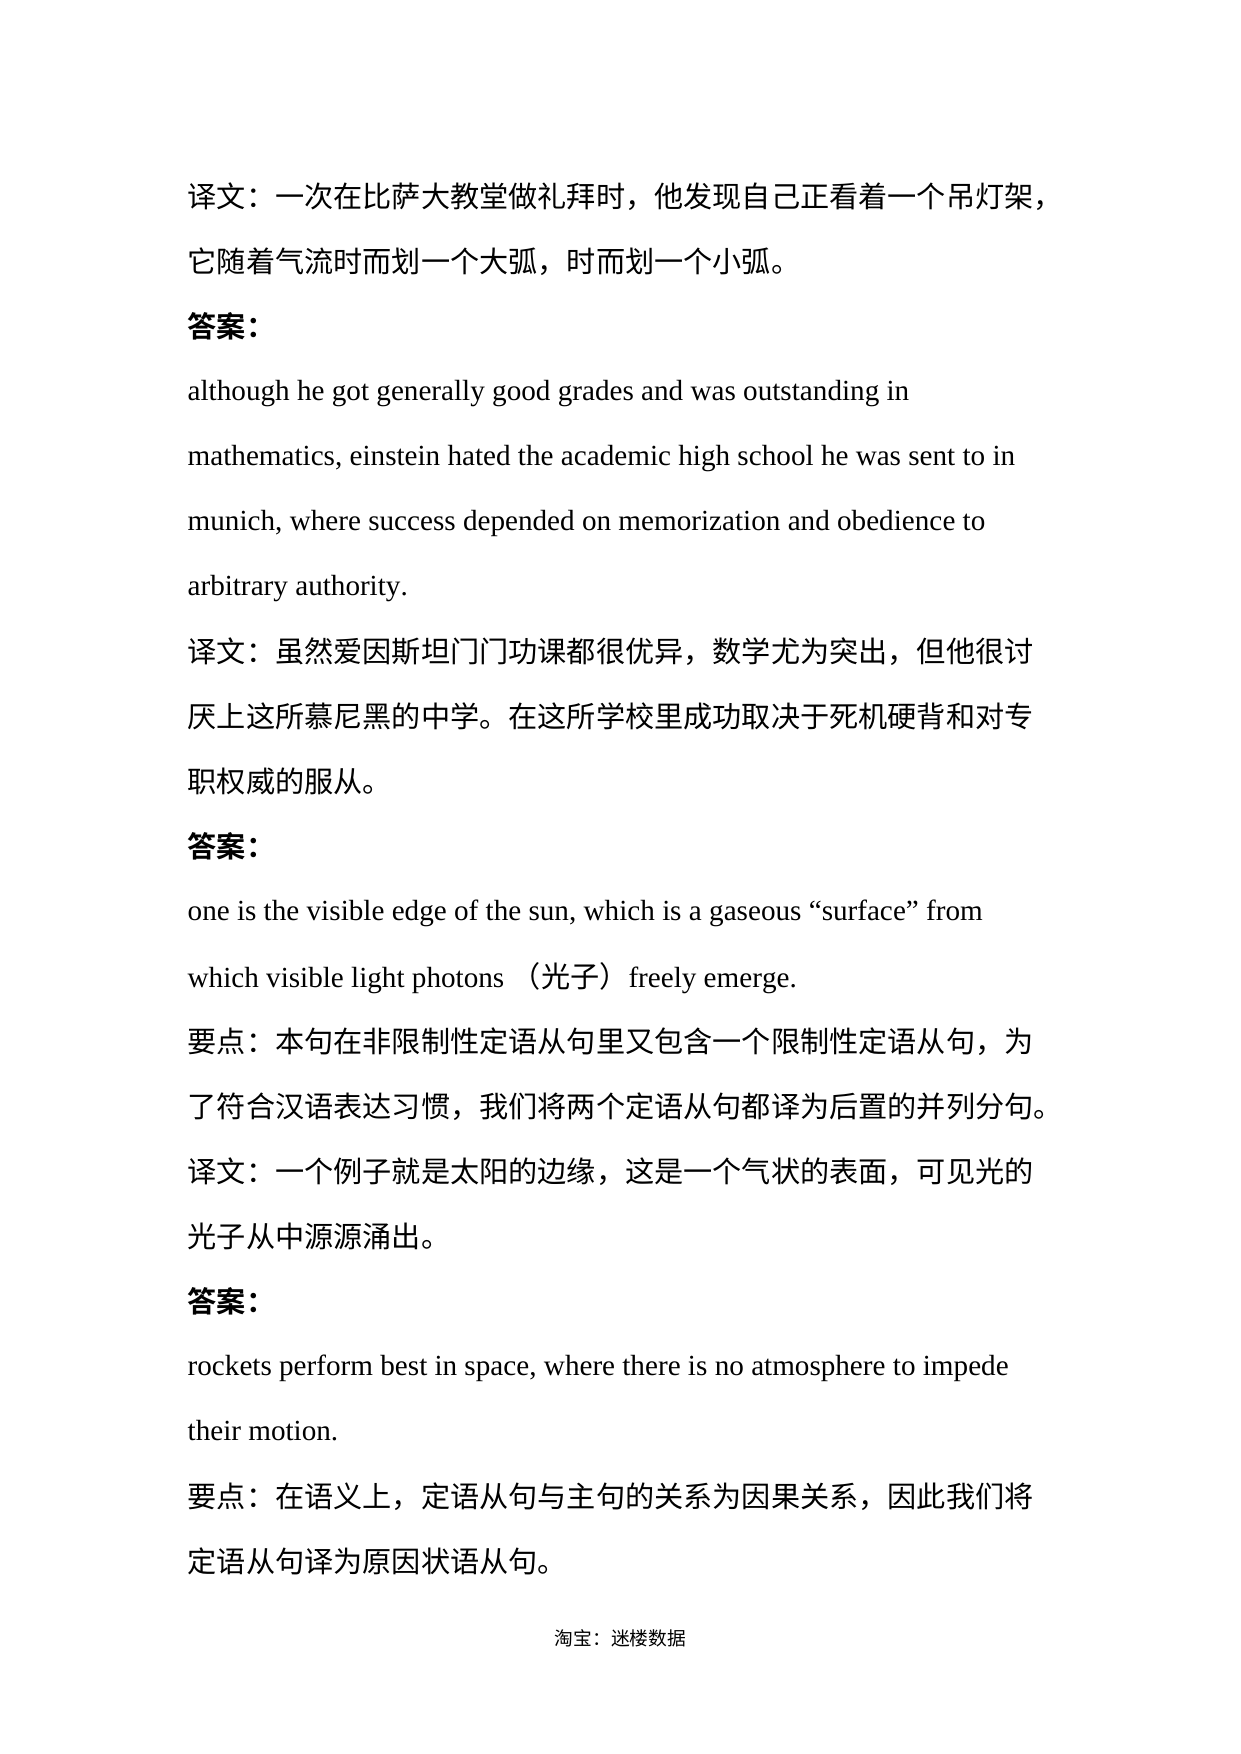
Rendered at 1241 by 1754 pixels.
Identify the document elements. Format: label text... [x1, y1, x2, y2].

text rockets perform best in space, where there is no atmosphere to impede their motion. [187, 1332, 1053, 1462]
text 要点：在语义上，定语从句与主句的关系为因果关系，因此我们将定语从句译为原因状语从句。 [187, 1462, 1053, 1592]
text 要点：本句在非限制性定语从句里又包含一个限制性定语从句，为了符合汉语表达习惯，我们将两个定语从句都译为后置的并列分句。 [187, 1007, 1053, 1137]
text although he got generally good grades and was outstanding in mathematics, einstein hated the academic high school he was sent to in munich, where success depended on memorization and obedience to arbitrary authority. [187, 357, 1053, 617]
text 译文：一次在比萨大教堂做礼拜时，他发现自己正看着一个吊灯架，它随着气流时而划一个大弧，时而划一个小弧。 [187, 162, 1053, 292]
text 译文：虽然爱因斯坦门门功课都很优异，数学尤为突出，但他很讨厌上这所慕尼黑的中学。在这所学校里成功取决于死机硬背和对专职权威的服从。 [187, 617, 1053, 812]
text one is the visible edge of the sun, which is a gaseous “surface” from which visible light photons （光子）freely emerge. [187, 877, 1053, 1007]
text 译文：一个例子就是太阳的边缘，这是一个气状的表面，可见光的光子从中源源涌出。 [187, 1137, 1053, 1267]
text 答案： [187, 1267, 1053, 1332]
text 答案： [187, 292, 1053, 357]
text 答案： [187, 812, 1053, 877]
